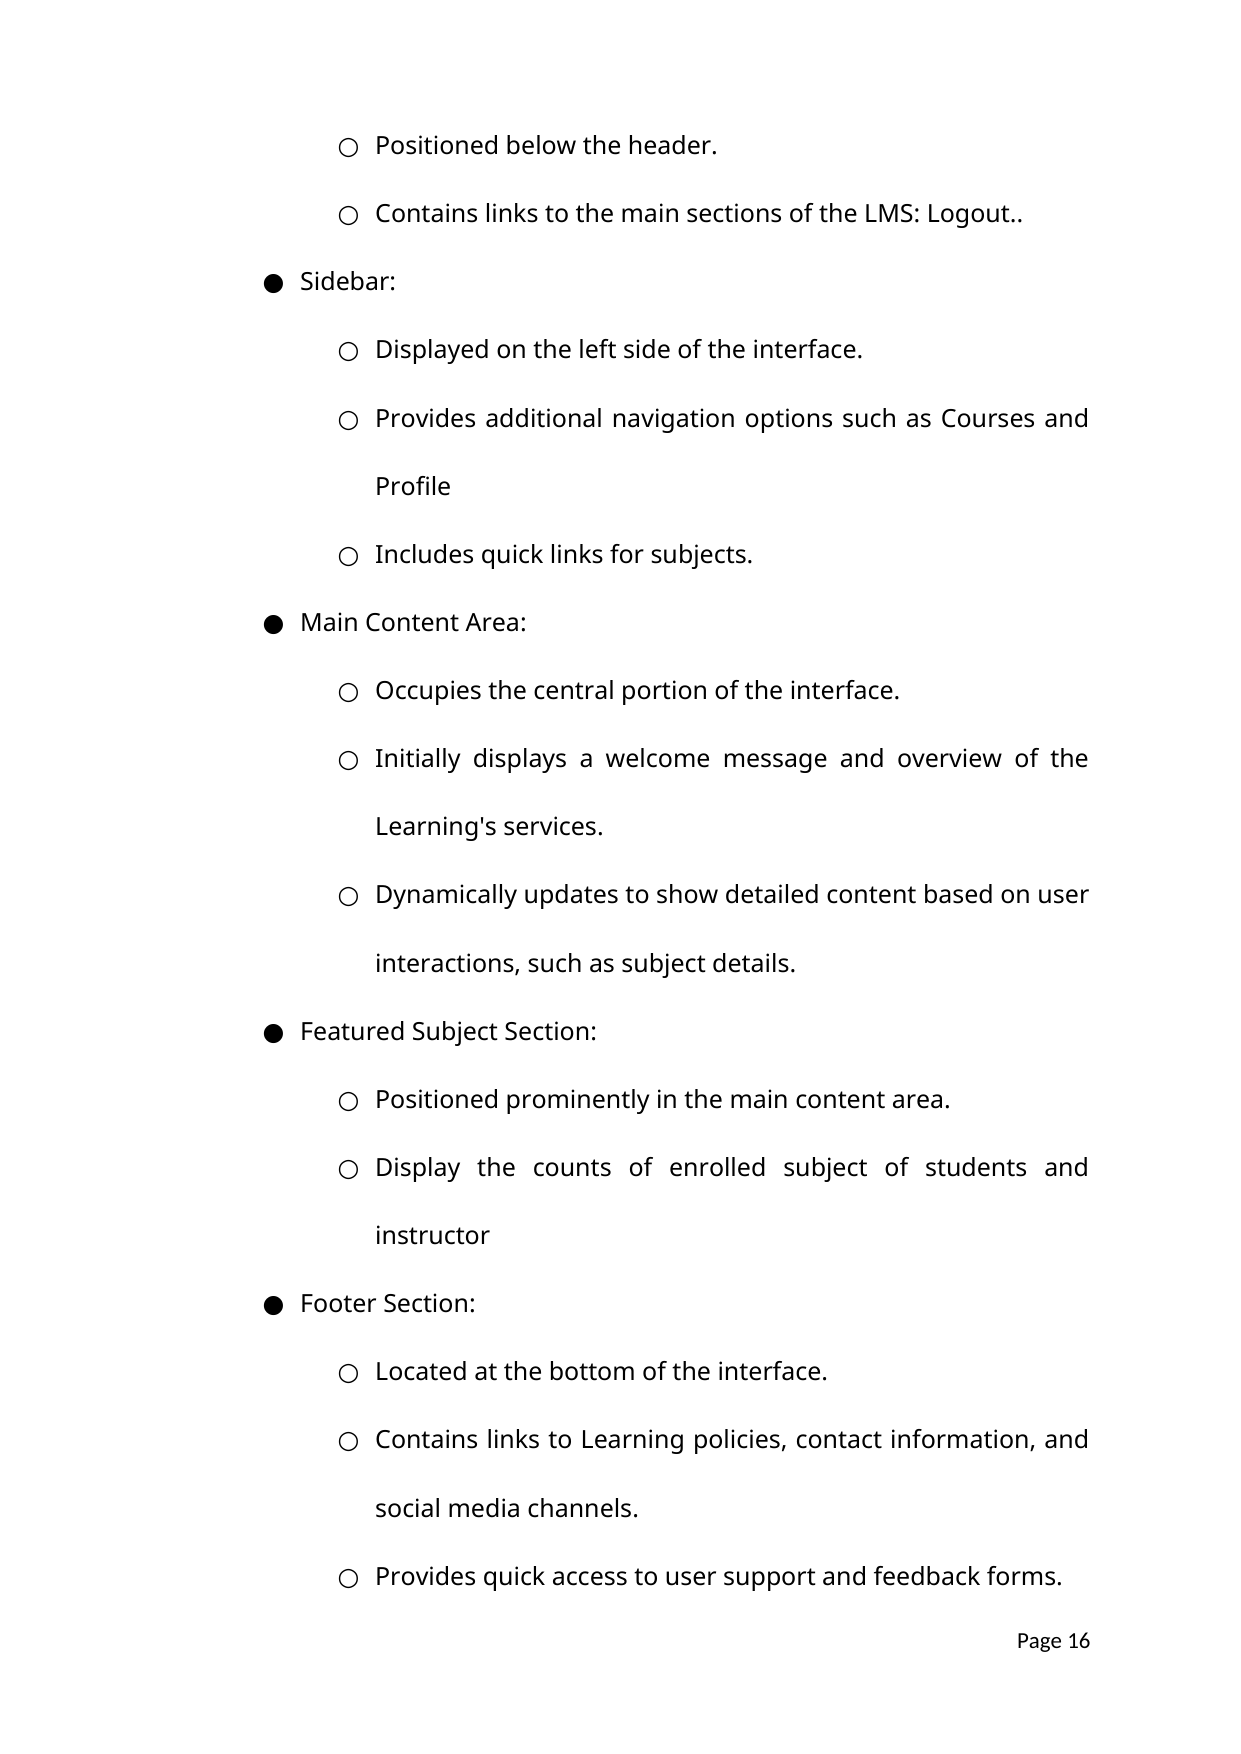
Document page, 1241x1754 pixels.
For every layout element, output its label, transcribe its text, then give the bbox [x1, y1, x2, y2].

list Includes quick links for subjects. [337, 536, 1090, 571]
list Dynamically updates to show detailed content based on user interactions, such as subject details. [337, 877, 1090, 979]
list Occupies the central portion of the interface. [337, 673, 1090, 707]
list Provides additional navigation options such as Courses and Profile [337, 400, 1090, 502]
list Contains links to Learning policies, contact information, and social media channels. [337, 1422, 1090, 1524]
list Sidebar: [262, 264, 1090, 298]
list Located at the bottom of the interface. [337, 1354, 1090, 1388]
list Displayed on the left side of the interface. [337, 332, 1090, 366]
list Featured Subject Section: [262, 1013, 1090, 1047]
list Display the counts of enrolled subject of students and instructor [337, 1149, 1090, 1252]
list Positioned below the header. [337, 128, 1090, 162]
list Footer Section: [262, 1286, 1090, 1320]
list Initially displays a welcome message and overview of the Learning's services. [337, 741, 1090, 843]
list Provides quick access to user support and feedback forms. [337, 1558, 1090, 1592]
list Contains links to the main sections of the LMS: Logout.. [337, 196, 1090, 230]
list Main Content Area: [262, 604, 1090, 639]
list Positioned prominently in the main content area. [337, 1081, 1090, 1116]
